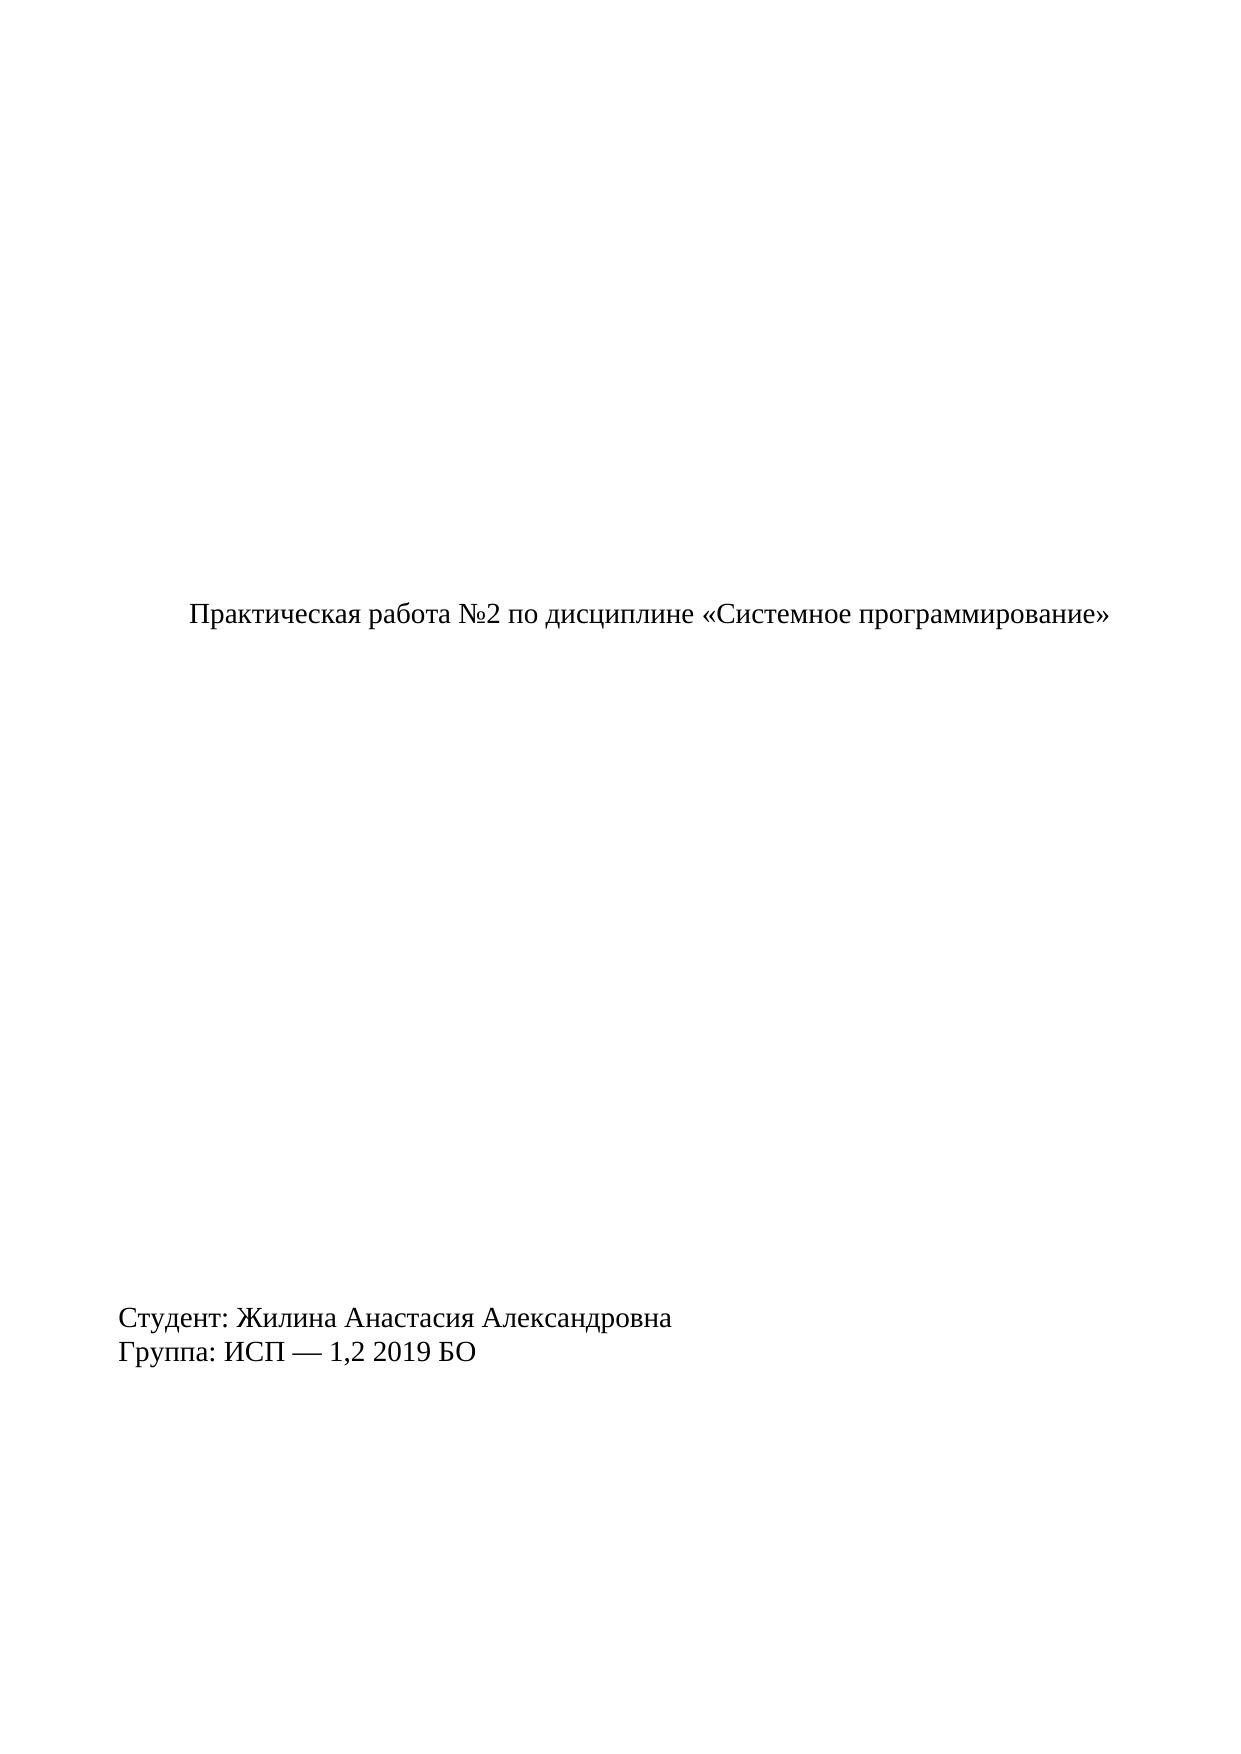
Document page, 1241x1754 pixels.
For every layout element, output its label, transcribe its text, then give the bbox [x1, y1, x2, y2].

text Практическая работа №2 по дисциплине «Системное программирование» [118, 596, 1181, 629]
text Группа: ИСП — 1,2 2019 БО [118, 1334, 1181, 1367]
text Студент: Жилина Анастасия Александровна [118, 1300, 1181, 1334]
